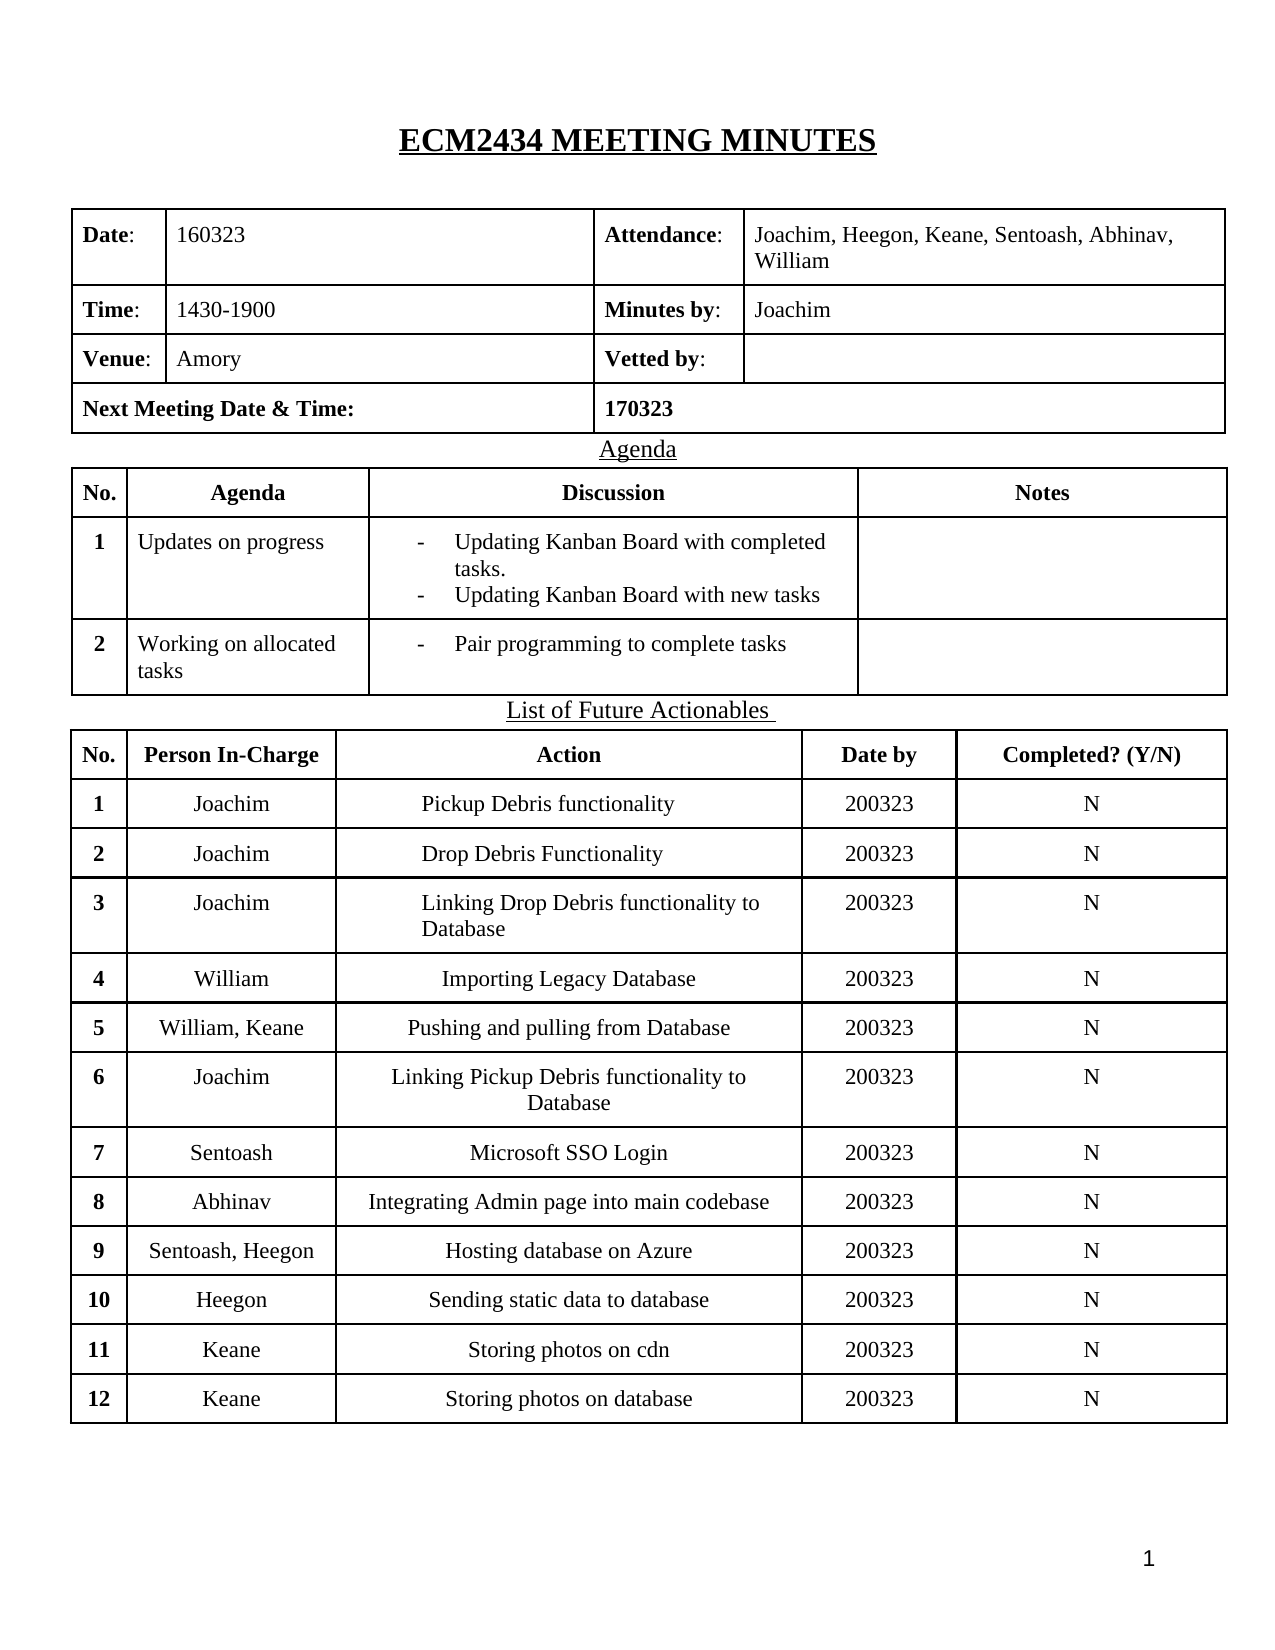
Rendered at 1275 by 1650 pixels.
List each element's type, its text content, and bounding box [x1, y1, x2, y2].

table_cell Sending static data to database [337, 1276, 801, 1323]
table_cell 3 [72, 879, 126, 952]
table_cell 200323 [803, 780, 955, 827]
table_cell N [958, 780, 1226, 827]
table_cell 200323 [803, 829, 955, 876]
table_cell 200323 [803, 1053, 955, 1126]
table_cell N [958, 829, 1226, 876]
table_cell Keane [128, 1325, 335, 1373]
table_cell Linking Drop Debris functionality to Database [337, 879, 801, 952]
table_cell Joachim [128, 1053, 335, 1126]
table_cell 200323 [803, 1004, 955, 1051]
table_cell Updating Kanban Board with completed tasks. Updating Kanban Board with new tasks [370, 518, 857, 618]
table_cell Hosting database on Azure [337, 1227, 801, 1274]
table_cell 4 [72, 954, 126, 1001]
table_header Date: [73, 210, 165, 284]
table_header No. [72, 731, 126, 778]
table_cell Storing photos on cdn [337, 1325, 801, 1373]
table_header Completed? (Y/N) [958, 731, 1226, 778]
text List of Future Actionables [120, 696, 1155, 724]
table_cell Joachim [745, 286, 1224, 333]
table_cell 7 [72, 1128, 126, 1176]
table_cell 200323 [803, 1178, 955, 1225]
table_cell 2 [72, 829, 126, 876]
table_cell Venue: [73, 335, 165, 382]
table_header Attendance: [595, 210, 743, 284]
table_cell 200323 [803, 1128, 955, 1176]
table_cell Joachim [128, 780, 335, 827]
table_cell N [958, 1276, 1226, 1323]
table_cell Microsoft SSO Login [337, 1128, 801, 1176]
table_cell N [958, 1053, 1226, 1126]
table_cell Sentoash [128, 1128, 335, 1176]
table_cell N [958, 1178, 1226, 1225]
table_cell 170323 [595, 384, 1224, 432]
table_cell 200323 [803, 1375, 955, 1422]
table_cell Drop Debris Functionality [337, 829, 801, 876]
table_cell 5 [72, 1004, 126, 1051]
table_cell [859, 518, 1226, 618]
table_cell 200323 [803, 879, 955, 952]
table_cell Abhinav [128, 1178, 335, 1225]
table_cell 10 [72, 1276, 126, 1323]
table_header Agenda [128, 469, 368, 516]
table_cell 1 [72, 780, 126, 827]
table_header Action [337, 731, 801, 778]
table_cell Linking Pickup Debris functionality to Database [337, 1053, 801, 1126]
table_header Date by [803, 731, 955, 778]
table_cell Joachim [128, 879, 335, 952]
table_cell 12 [72, 1375, 126, 1422]
table_cell N [958, 954, 1226, 1001]
table_cell William, Keane [128, 1004, 335, 1051]
table_header Person In-Charge [128, 731, 335, 778]
table_cell Time: [73, 286, 165, 333]
table_cell Next Meeting Date & Time: [73, 384, 593, 432]
table_cell 200323 [803, 1227, 955, 1274]
table_cell 200323 [803, 1325, 955, 1373]
table_header Notes [859, 469, 1226, 516]
table_cell Minutes by: [595, 286, 743, 333]
table_cell 11 [72, 1325, 126, 1373]
table_cell N [958, 1375, 1226, 1422]
table_header 160323 [167, 210, 593, 284]
table_cell N [958, 1325, 1226, 1373]
table_cell 200323 [803, 954, 955, 1001]
table_cell 1430-1900 [167, 286, 593, 333]
table_cell [745, 335, 1224, 382]
table_cell 6 [72, 1053, 126, 1126]
table_cell Sentoash, Heegon [128, 1227, 335, 1274]
table_cell William [128, 954, 335, 1001]
table_cell 200323 [803, 1276, 955, 1323]
table_cell Integrating Admin page into main codebase [337, 1178, 801, 1225]
table_header No. [73, 469, 126, 516]
table_cell N [958, 1128, 1226, 1176]
table_cell Heegon [128, 1276, 335, 1323]
table_header Discussion [370, 469, 857, 516]
table_cell Pickup Debris functionality [337, 780, 801, 827]
table_cell [859, 620, 1226, 693]
table_cell 9 [72, 1227, 126, 1274]
table_cell 8 [72, 1178, 126, 1225]
table_cell Pair programming to complete tasks [370, 620, 857, 693]
table_cell Joachim [128, 829, 335, 876]
text Agenda [120, 434, 1155, 462]
table_cell Pushing and pulling from Database [337, 1004, 801, 1051]
table_cell N [958, 1004, 1226, 1051]
table_cell N [958, 879, 1226, 952]
table_cell Importing Legacy Database [337, 954, 801, 1001]
text ECM2434 MEETING MINUTES [120, 120, 1155, 158]
table_cell 2 [73, 620, 126, 693]
table_cell Keane [128, 1375, 335, 1422]
table_cell 1 [73, 518, 126, 618]
table_cell Updates on progress [128, 518, 368, 618]
table_cell Vetted by: [595, 335, 743, 382]
table_cell Amory [167, 335, 593, 382]
table_cell Working on allocated tasks [128, 620, 368, 693]
table_cell Storing photos on database [337, 1375, 801, 1422]
table_header Joachim, Heegon, Keane, Sentoash, Abhinav, William [745, 210, 1224, 284]
table_cell N [958, 1227, 1226, 1274]
